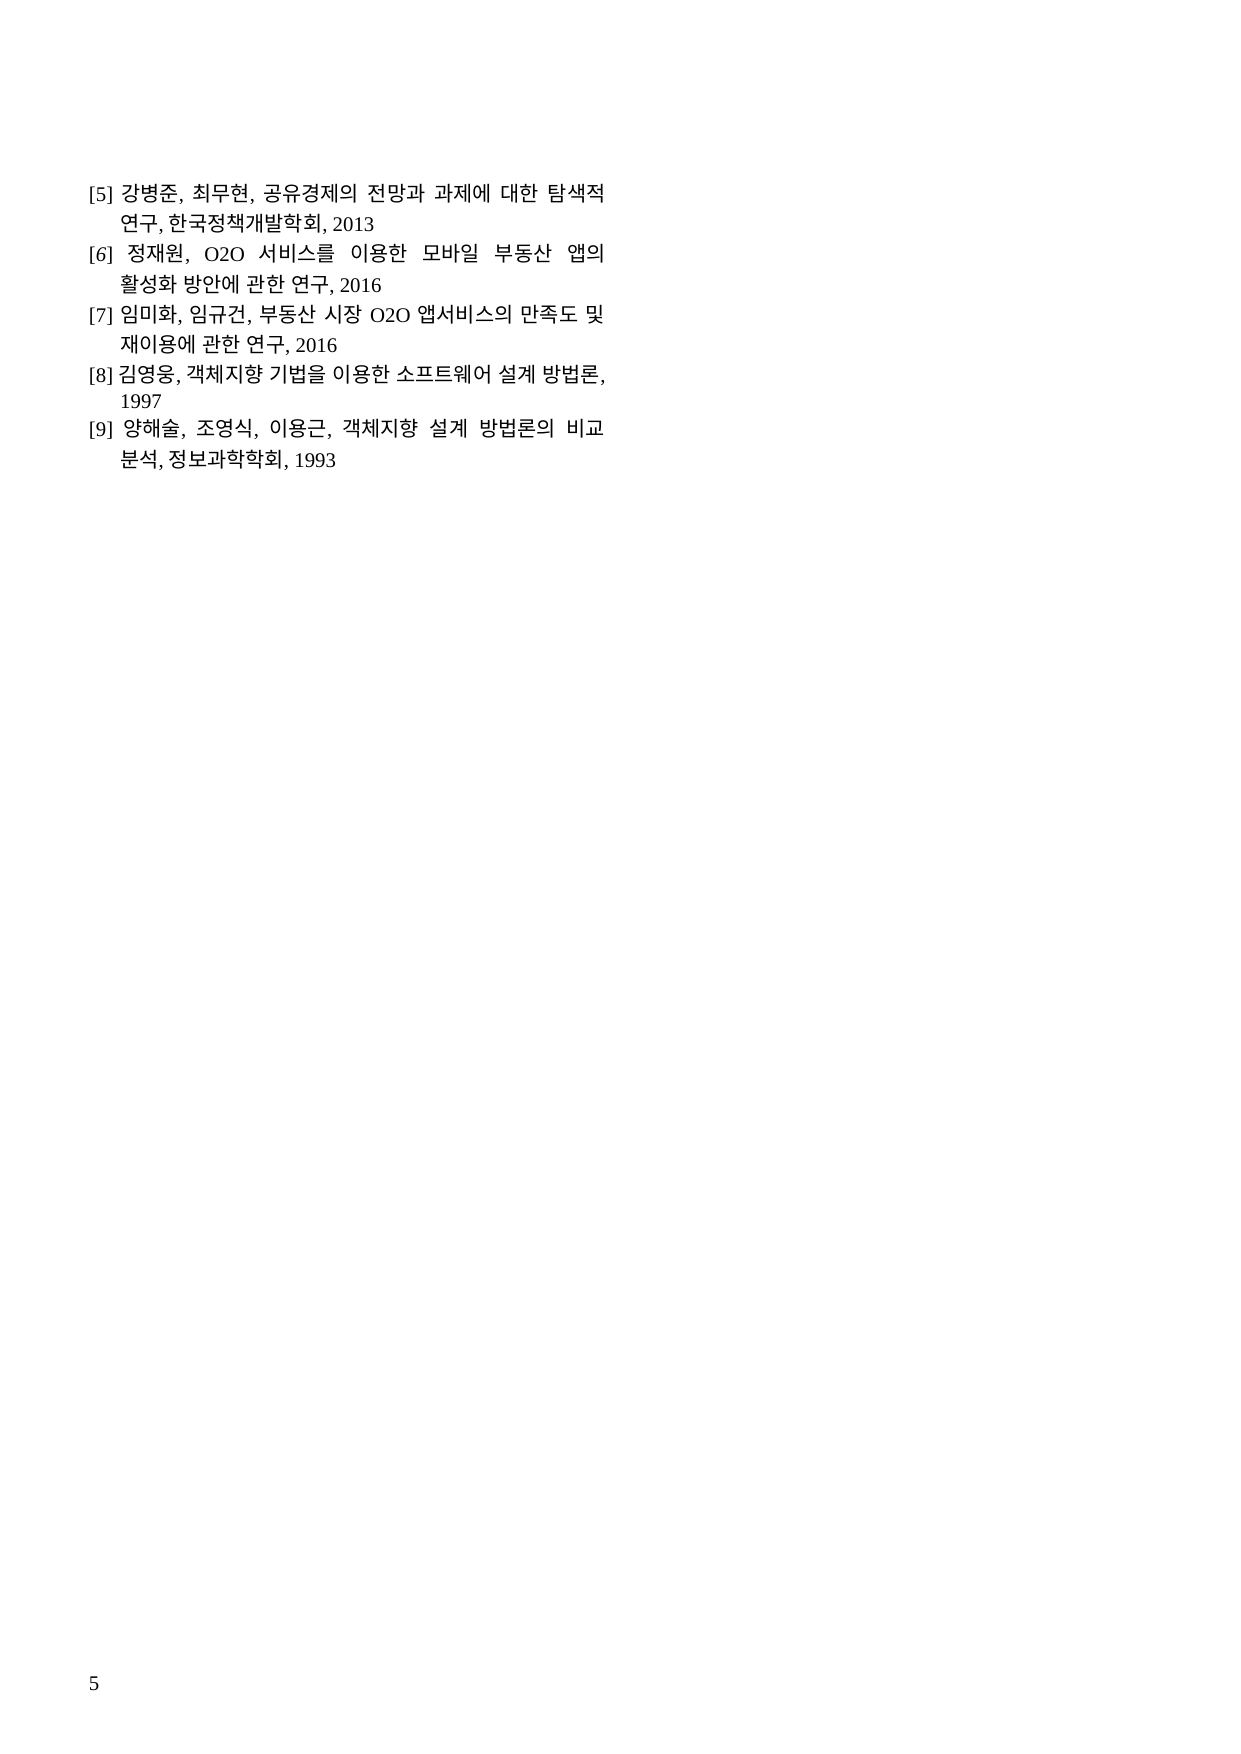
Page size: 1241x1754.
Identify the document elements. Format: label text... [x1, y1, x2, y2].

text [8] 김영웅, 객체지향 기법을 이용한 소프트웨어 설계 방법론, 1997 [89, 358, 605, 413]
text [9] 양해술, 조영식, 이용근, 객체지향 설계 방법론의 비교 분석, 정보과학학회, 1993 [89, 413, 605, 473]
text [7] 임미화, 임규건, 부동산 시장 O2O 앱서비스의 만족도 및 재이용에 관한 연구, 2016 [89, 298, 605, 358]
text [5] 강병준, 최무현, 공유경제의 전망과 과제에 대한 탐색적 연구, 한국정책개발학회, 2013 [89, 177, 605, 238]
text [6] 정재원, O2O 서비스를 이용한 모바일 부동산 앱의 활성화 방안에 관한 연구, 2016 [89, 238, 605, 298]
